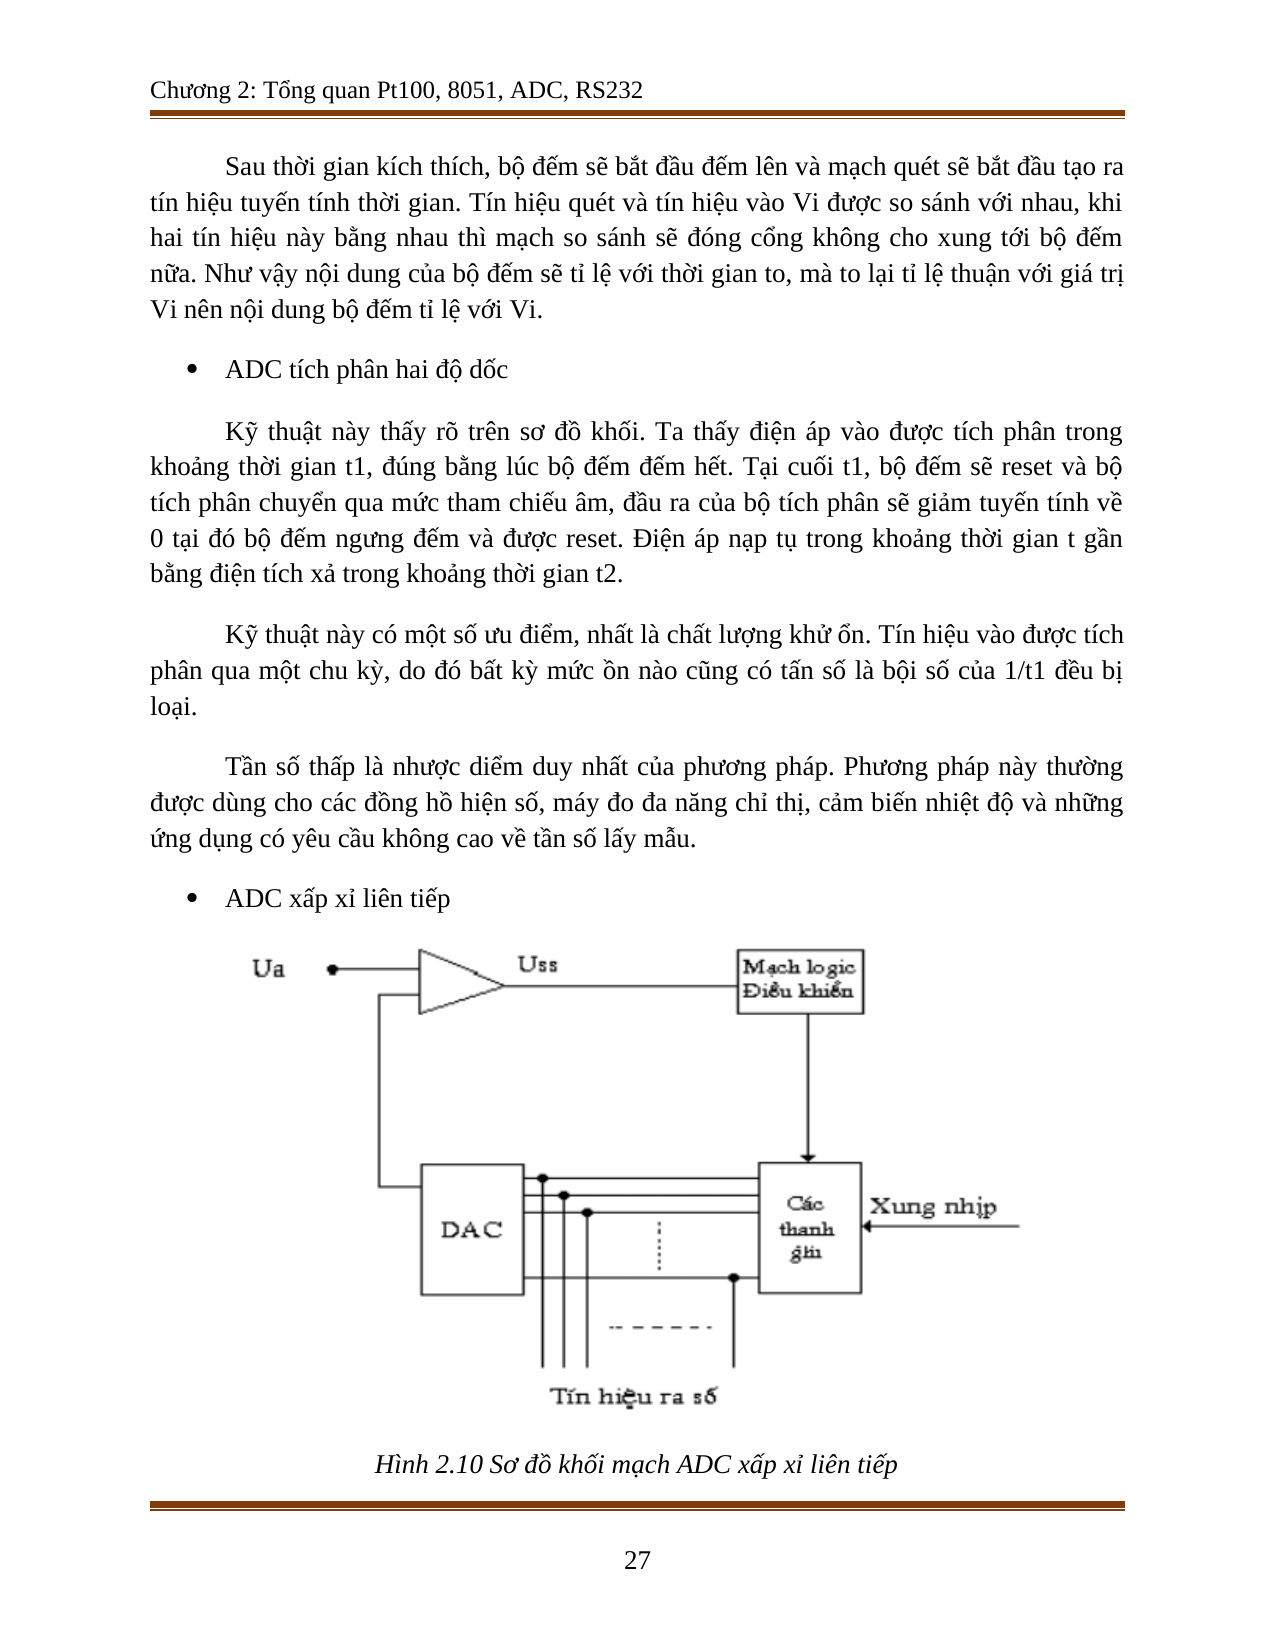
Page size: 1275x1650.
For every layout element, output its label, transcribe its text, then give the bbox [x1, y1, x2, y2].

text Kỹ thuật này thấy rõ trên sơ đồ khối. Ta thấy điện áp vào được tích phân trong khoảng thời gian t1, đúng bằng lúc bộ đếm đếm hết. Tại cuối t1, bộ đếm sẽ reset và bộ tích phân chuyển qua mức tham chiếu âm, đầu ra của bộ tích phân sẽ giảm tuyến tính về 0 tại đó bộ đếm ngưng đếm và được reset. Điện áp nạp tụ trong khoảng thời gian t gần bằng điện tích xả trong khoảng thời gian t2. [150, 414, 1125, 589]
picture [248, 943, 1027, 1419]
text Kỹ thuật này có một số ưu điểm, nhất là chất lượng khử ổn. Tín hiệu vào được tích phân qua một chu kỳ, do đó bất kỳ mức ồn nào cũng có tấn số là bội số của 1/t1 đều bị loại. [150, 618, 1125, 721]
list ADC xấp xỉ liên tiếp [187, 883, 1125, 914]
list ADC tích phân hai độ dốc [187, 354, 1125, 385]
text Sau thời gian kích thích, bộ đếm sẽ bắt đầu đếm lên và mạch quét sẽ bắt đầu tạo ra tín hiệu tuyến tính thời gian. Tín hiệu quét và tín hiệu vào Vi được so sánh với nhau, khi hai tín hiệu này bằng nhau thì mạch so sánh sẽ đóng cổng không cho xung tới bộ đếm nữa. Như vậy nội dung của bộ đếm sẽ tỉ lệ với thời gian to, mà to lại tỉ lệ thuận với giá trị Vi nên nội dung bộ đếm tỉ lệ với Vi. [150, 150, 1125, 324]
text Hình 2.10 Sơ đồ khối mạch ADC xấp xỉ liên tiếp [150, 1448, 1125, 1479]
text Tần số thấp là nhược diểm duy nhất của phương pháp. Phương pháp này thường được dùng cho các đồng hồ hiện số, máy đo đa năng chỉ thị, cảm biến nhiệt độ và những ứng dụng có yêu cầu không cao về tần số lấy mẫu. [150, 750, 1125, 853]
